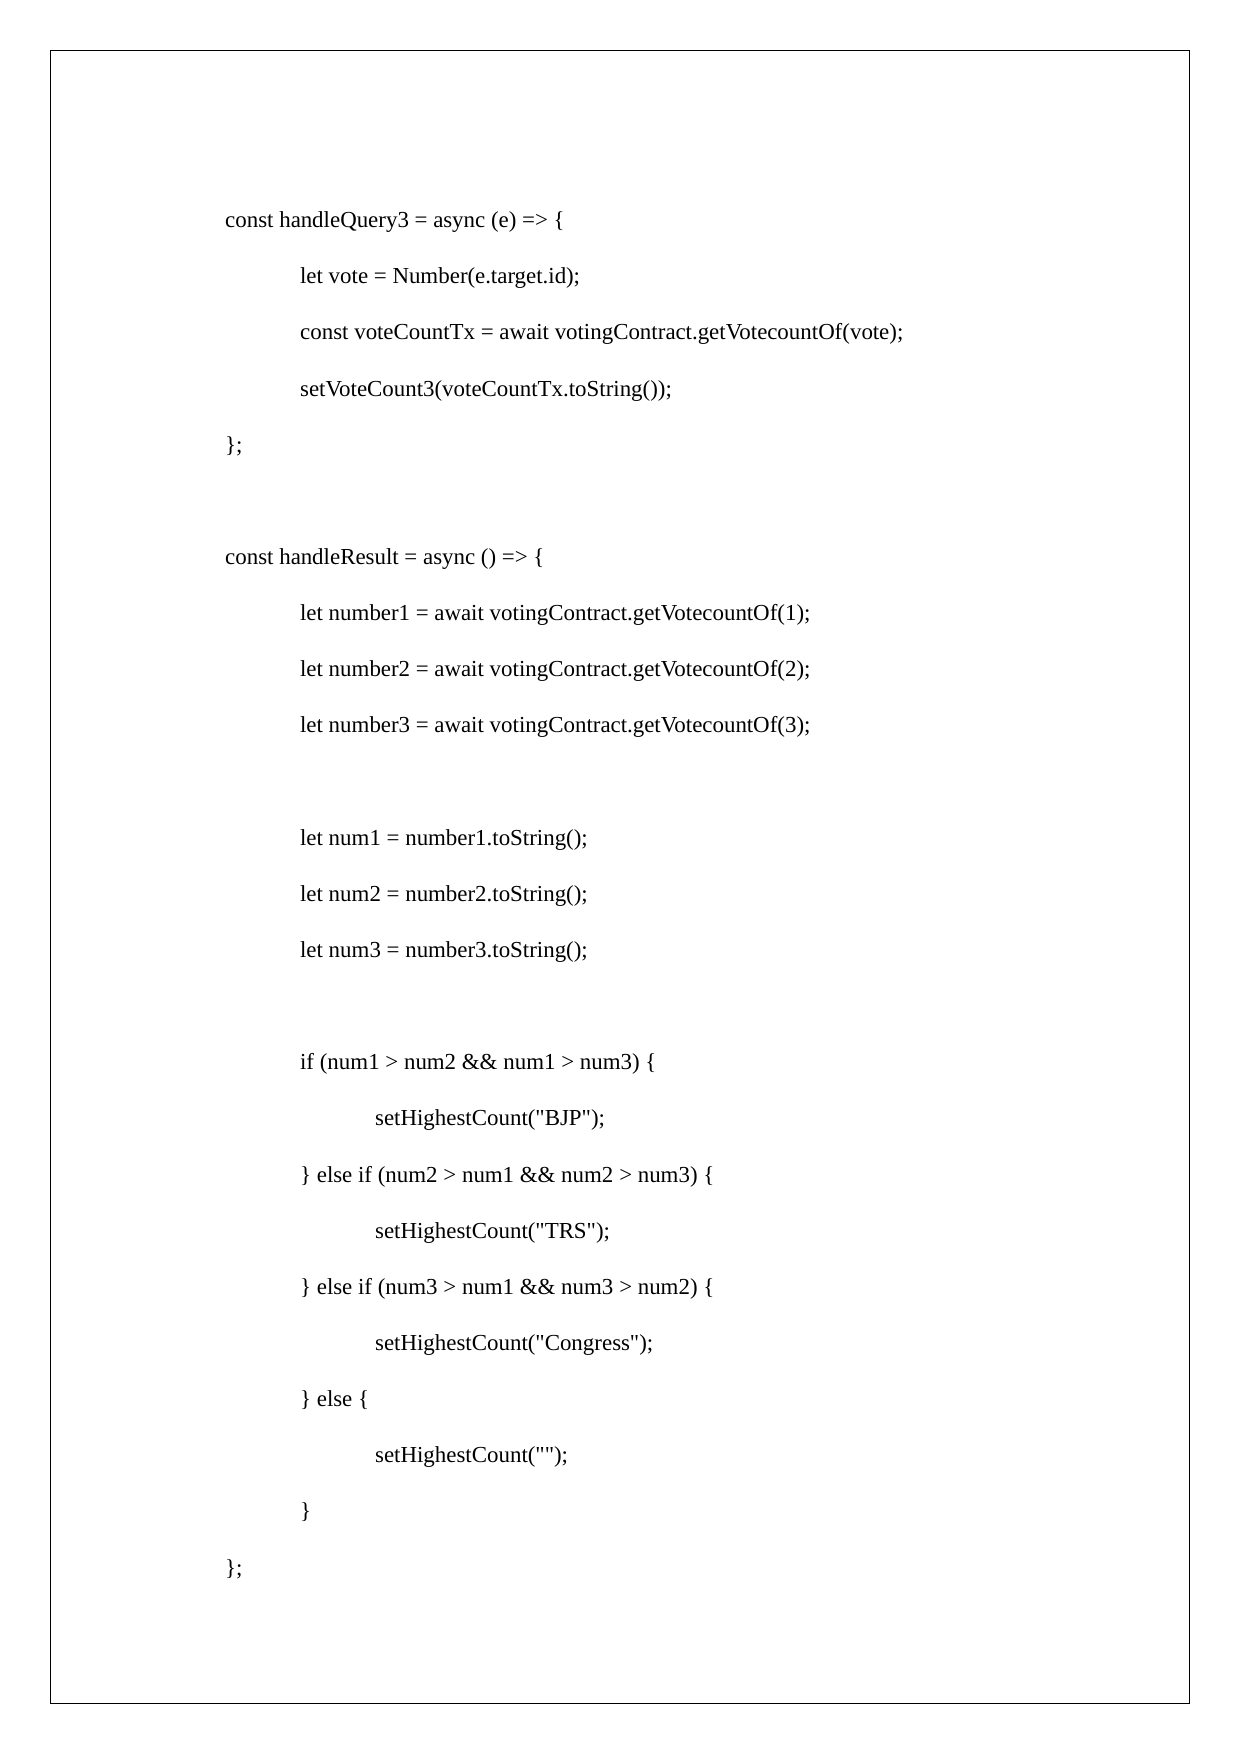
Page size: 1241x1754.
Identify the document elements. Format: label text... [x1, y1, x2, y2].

text let number2 = await votingContract.getVotecountOf(2); [150, 655, 1090, 682]
text let number1 = await votingContract.getVotecountOf(1); [150, 599, 1090, 626]
text let num2 = number2.toString(); [150, 880, 1090, 906]
text let vote = Number(e.target.id); [150, 262, 1090, 289]
text }; [150, 431, 1090, 457]
text setHighestCount("Congress"); [150, 1329, 1090, 1355]
text let number3 = await votingContract.getVotecountOf(3); [150, 711, 1090, 738]
text setHighestCount(""); [150, 1441, 1090, 1468]
text const handleQuery3 = async (e) => { [150, 206, 1090, 232]
text setVoteCount3(voteCountTx.toString()); [150, 374, 1090, 401]
text } else if (num3 > num1 && num3 > num2) { [150, 1273, 1090, 1299]
text } else if (num2 > num1 && num2 > num3) { [150, 1161, 1090, 1187]
text } [150, 1497, 1090, 1524]
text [150, 318, 1090, 345]
text if (num1 > num2 && num1 > num3) { [150, 1048, 1090, 1075]
text setHighestCount("BJP"); [150, 1104, 1090, 1131]
text let num1 = number1.toString(); [150, 824, 1090, 850]
text let num3 = number3.toString(); [150, 936, 1090, 962]
text const handleResult = async () => { [150, 543, 1090, 569]
text }; [150, 1554, 1090, 1580]
text } else { [150, 1385, 1090, 1412]
text setHighestCount("TRS"); [150, 1217, 1090, 1243]
